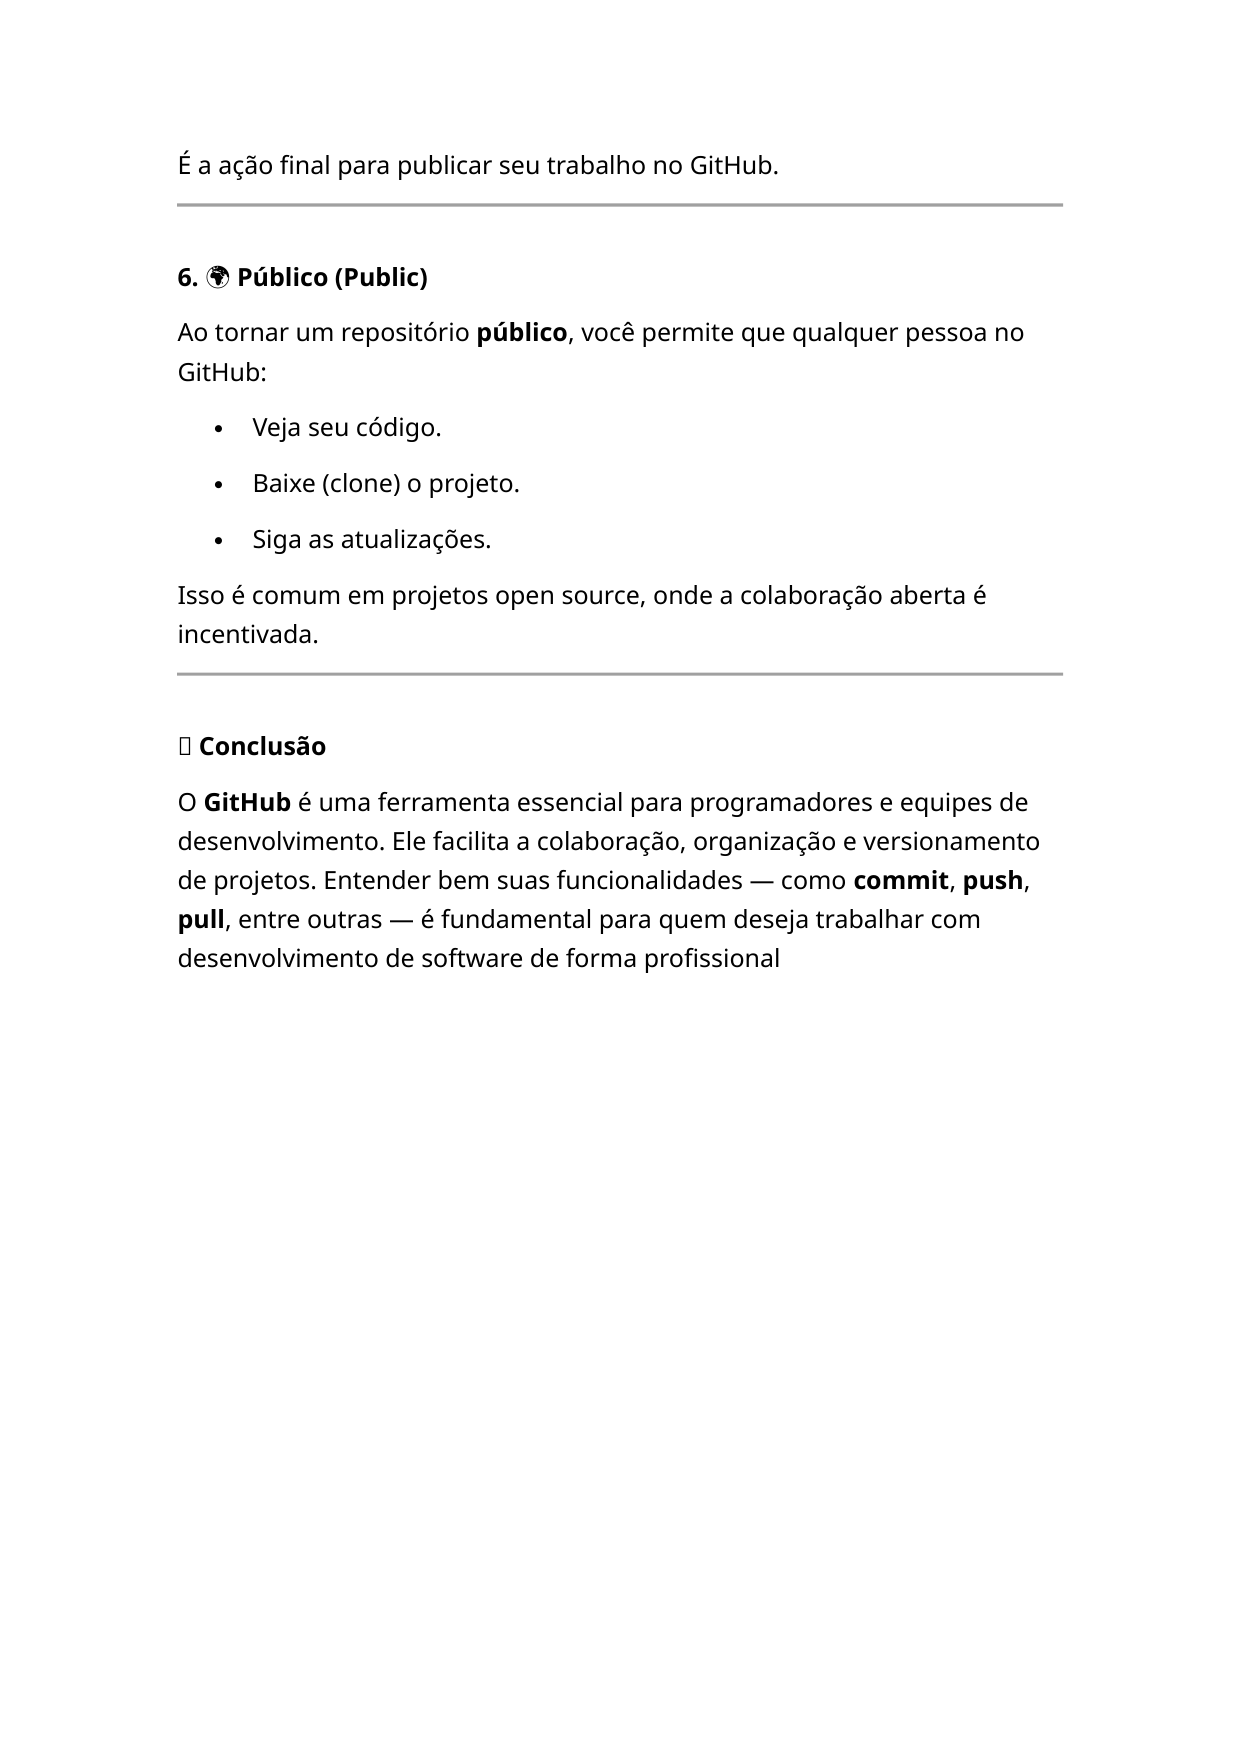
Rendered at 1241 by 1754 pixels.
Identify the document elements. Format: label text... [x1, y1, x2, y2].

list Siga as atualizações. [215, 522, 1063, 556]
text O GitHub é uma ferramenta essencial para programadores e equipes de desenvolvimento. Ele facilita a colaboração, organização e versionamento de projetos. Entender bem suas funcionalidades — como commit, push, pull, entre outras — é fundamental para quem deseja trabalhar com desenvolvimento de software de forma profissional [177, 784, 1063, 975]
text Ao tornar um repositório público, você permite que qualquer pessoa no GitHub: [177, 315, 1063, 388]
text É a ação final para publicar seu trabalho no GitHub. [177, 148, 1063, 182]
text ✅ Conclusão [177, 728, 1063, 762]
text Isso é comum em projetos open source, onde a colaboração aberta é incentivada. [177, 578, 1063, 651]
text 6. 🌍 Público (Public) [177, 259, 1063, 293]
list Veja seu código. [215, 410, 1063, 444]
list Baixe (clone) o projeto. [215, 466, 1063, 500]
